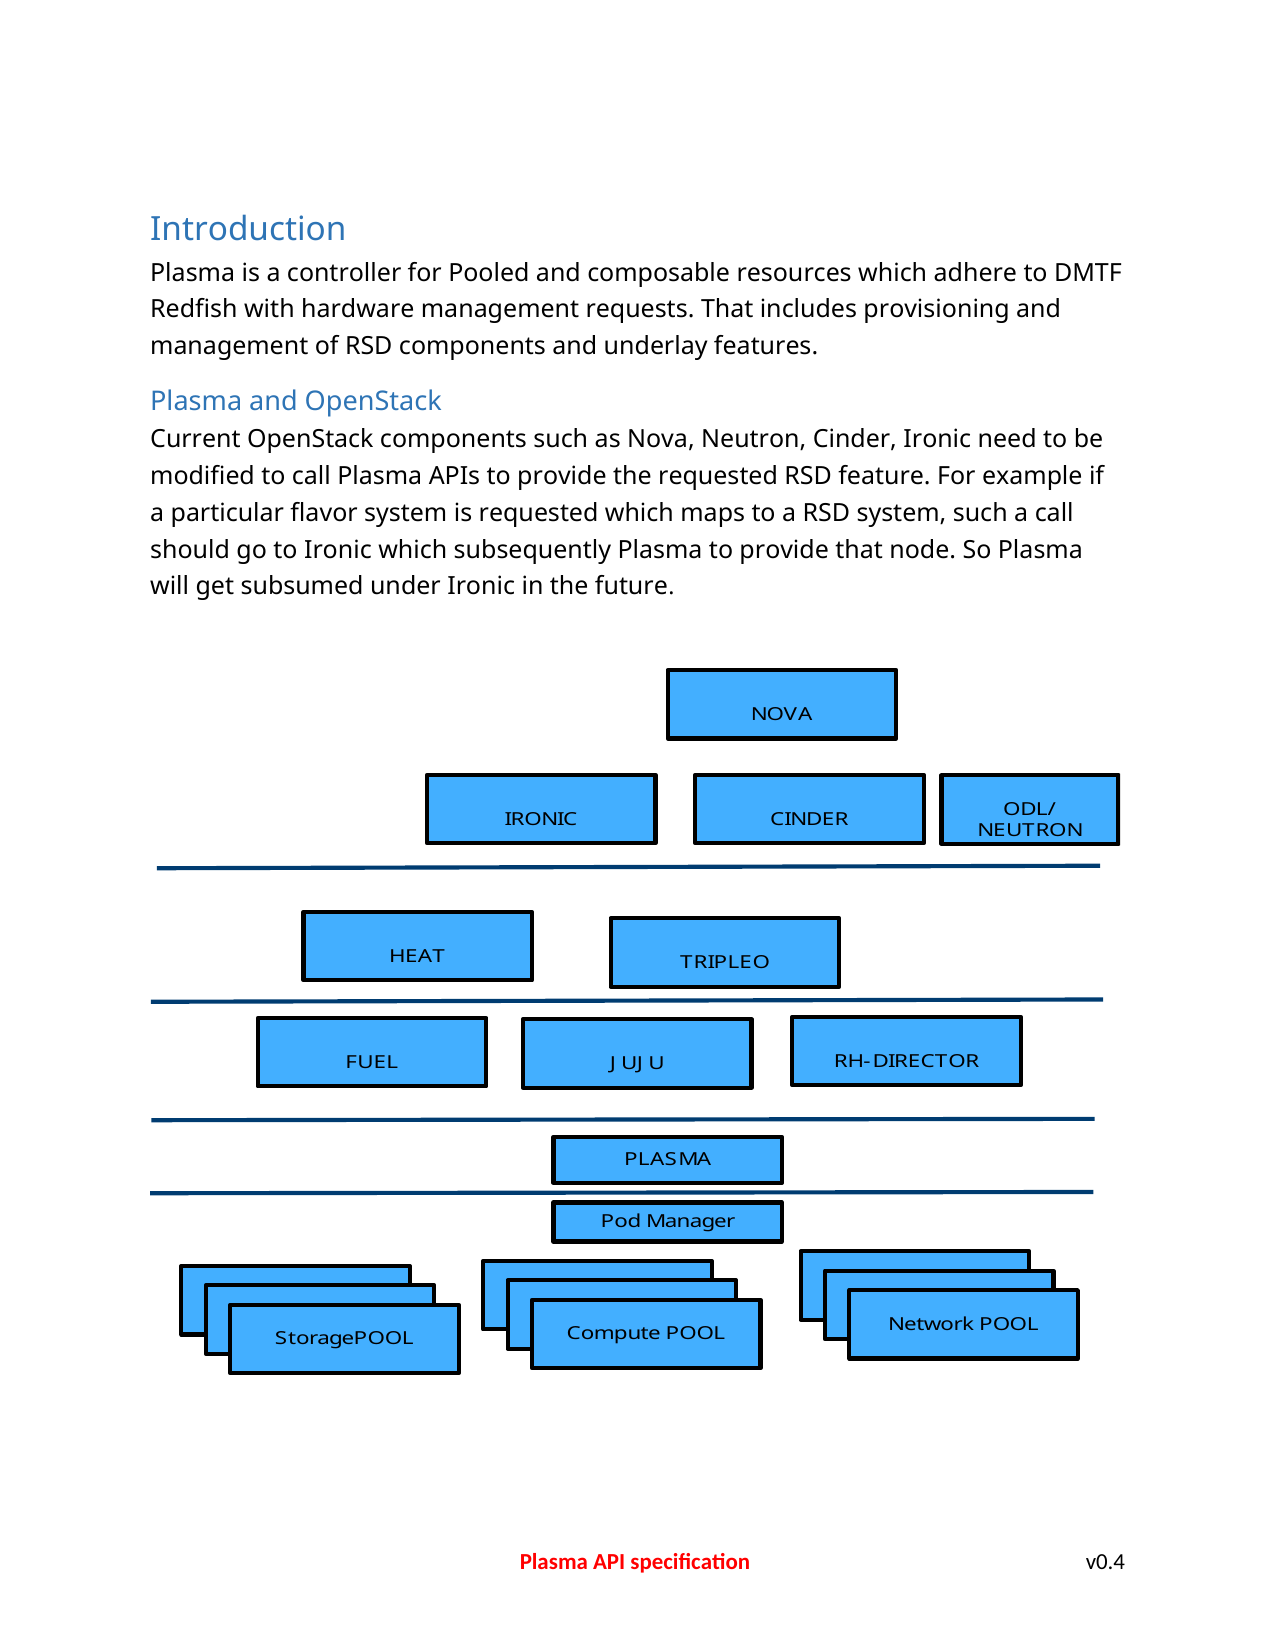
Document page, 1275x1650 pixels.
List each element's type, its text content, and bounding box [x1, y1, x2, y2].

text Current OpenStack components such as Nova, Neutron, Cinder, Ironic need to be modified to call Plasma APIs to provide the requested RSD feature. For example if a particular flavor system is requested which maps to a RSD system, such a call should go to Ironic which subsequently Plasma to provide that node. So Plasma will get subsumed under Ironic in the future. [150, 421, 1125, 602]
subtitle Introduction [150, 205, 1125, 251]
text Plasma is a controller for Pooled and composable resources which adhere to DMTF Redfish with hardware management requests. That includes provisioning and management of RSD components and underlay features. [150, 254, 1125, 362]
subtitle Plasma and OpenStack [150, 381, 1125, 418]
